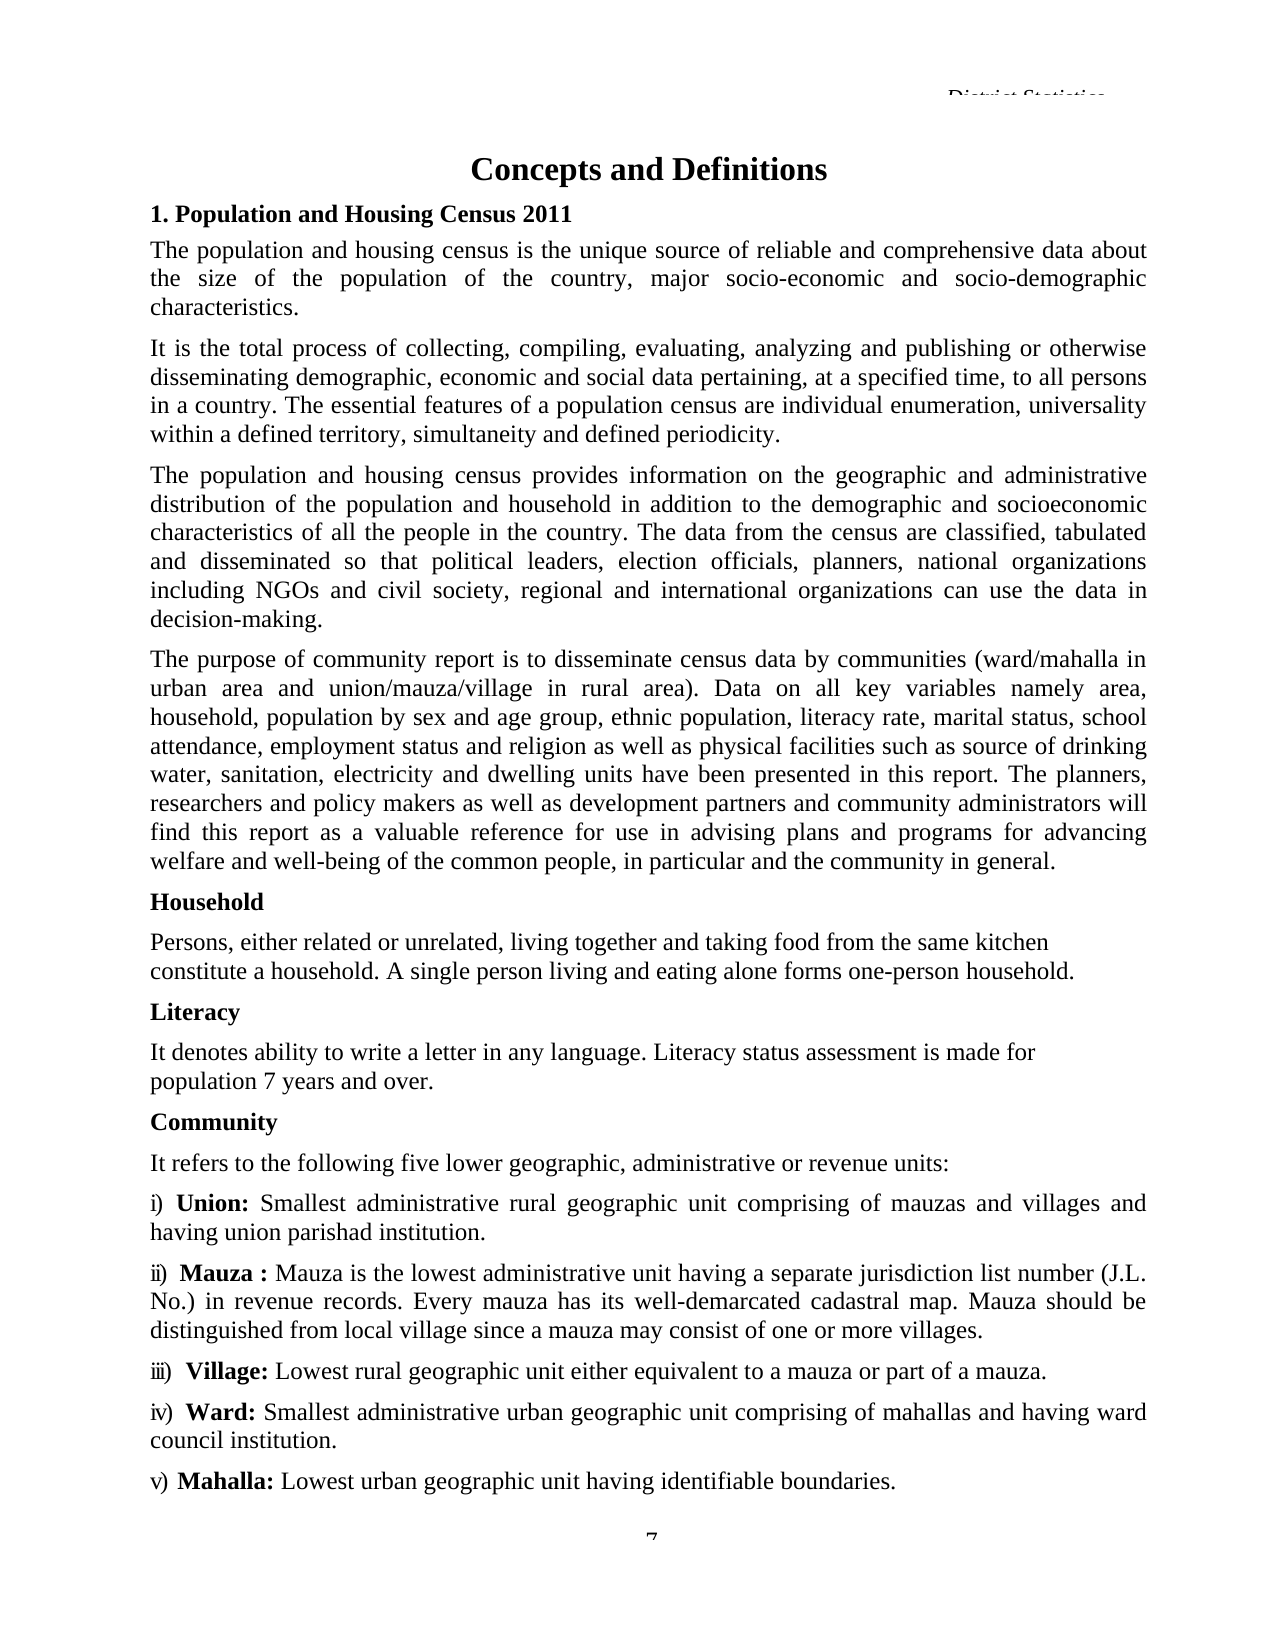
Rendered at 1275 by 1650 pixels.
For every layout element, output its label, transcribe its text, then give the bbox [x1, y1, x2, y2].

text The population and housing census provides information on the geographic and administrative distribution of the population and household in addition to the demographic and socioeconomic characteristics of all the people in the country. The data from the census are classified, tabulated and disseminated so that political leaders, election officials, planners, national organizations including NGOs and civil society, regional and international organizations can use the data in decision-making. [150, 460, 1148, 632]
list Ward: Smallest administrative urban geographic unit comprising of mahallas and having ward council institution. [150, 1397, 1148, 1454]
subtitle Concepts and Definitions [135, 149, 1162, 187]
text It is the total process of collecting, compiling, evaluating, analyzing and publishing or otherwise disseminating demographic, economic and social data pertaining, at a specified time, to all persons in a country. The essential features of a population census are individual enumeration, universality within a defined territory, simultaneity and defined periodicity. [150, 333, 1148, 448]
text The purpose of community report is to disseminate census data by communities (ward/mahalla in urban area and union/mauza/village in rural area). Data on all key variables namely area, household, population by sex and age group, ethnic population, literacy rate, marital status, school attendance, employment status and religion as well as physical facilities such as source of drinking water, sanitation, electricity and dwelling units have been presented in this report. The planners, researchers and policy makers as well as development partners and community administrators will find this report as a valuable reference for use in advising plans and programs for advancing welfare and well-being of the common people, in particular and the community in general. [150, 644, 1148, 874]
text The population and housing census is the unique source of reliable and comprehensive data about the size of the population of the country, major socio-economic and socio-demographic characteristics. [150, 235, 1148, 321]
list Village: Lowest rural geographic unit either equivalent to a mauza or part of a mauza. [150, 1356, 1171, 1385]
subtitle Population and Housing Census 2011 [150, 199, 1171, 228]
text Persons, either related or unrelated, living together and taking food from the same kitchen constitute a household. A single person living and eating alone forms one-person household. [150, 927, 1134, 985]
text It denotes ability to write a letter in any language. Literacy status assessment is made for population 7 years and over. [150, 1037, 1134, 1095]
list Mahalla: Lowest urban geographic unit having identifiable boundaries. [150, 1466, 1171, 1495]
list Union: Smallest administrative rural geographic unit comprising of mauzas and villages and having union parishad institution. [150, 1188, 1148, 1246]
subtitle Household [150, 887, 1171, 916]
subtitle Community [150, 1107, 1171, 1136]
subtitle Literacy [150, 997, 1171, 1026]
list Mauza : Mauza is the lowest administrative unit having a separate jurisdiction list number (J.L. No.) in revenue records. Every mauza has its well-demarcated cadastral map. Mauza should be distinguished from local village since a mauza may consist of one or more villages. [150, 1258, 1148, 1344]
text It refers to the following five lower geographic, administrative or revenue units: [150, 1148, 1171, 1176]
